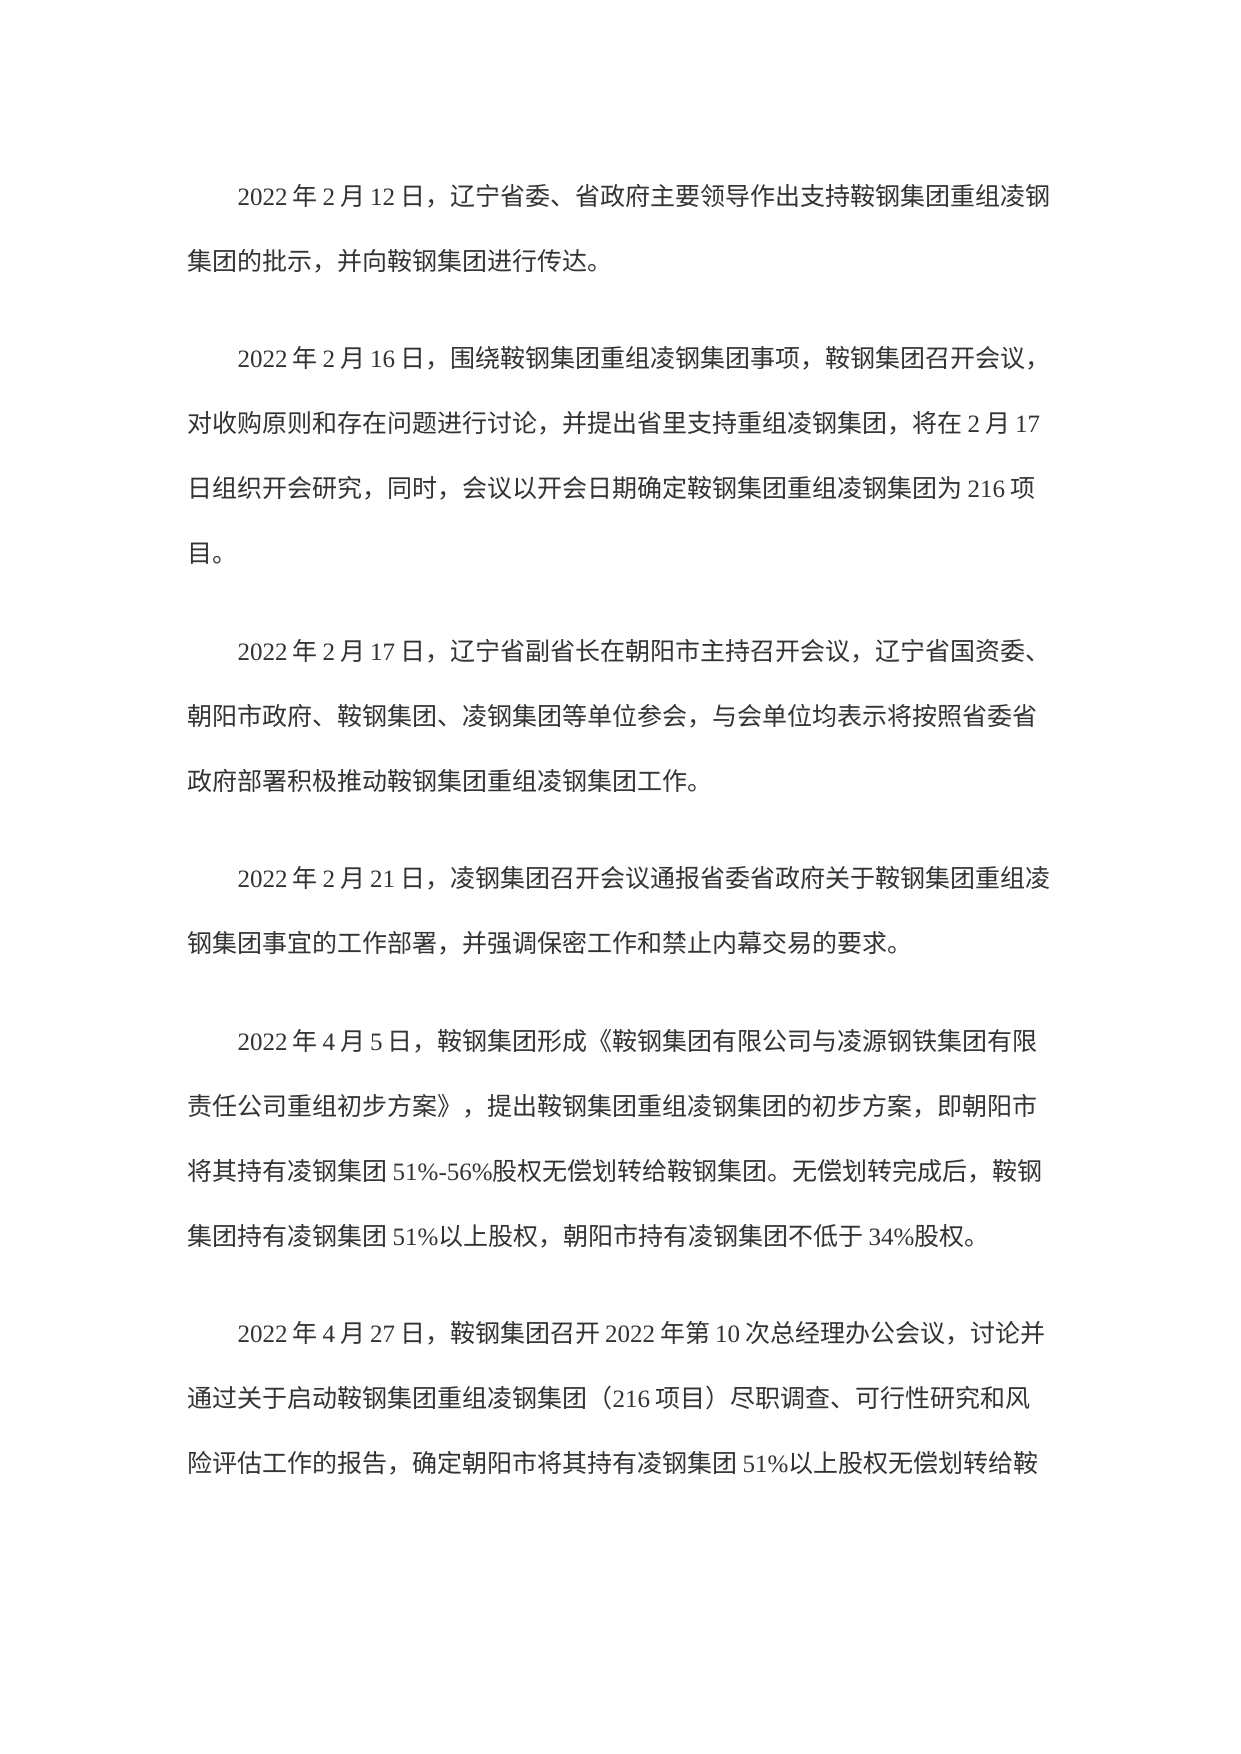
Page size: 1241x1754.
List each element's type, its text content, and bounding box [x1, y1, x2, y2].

text 2022年2月17日，辽宁省副省长在朝阳市主持召开会议，辽宁省国资委、朝阳市政府、鞍钢集团、凌钢集团等单位参会，与会单位均表示将按照省委省政府部署积极推动鞍钢集团重组凌钢集团工作。 [187, 617, 1053, 812]
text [187, 1299, 1053, 1494]
text 2022年2月21日，凌钢集团召开会议通报省委省政府关于鞍钢集团重组凌钢集团事宜的工作部署，并强调保密工作和禁止内幕交易的要求。 [187, 844, 1053, 974]
text 2022年4月5日，鞍钢集团形成《鞍钢集团有限公司与凌源钢铁集团有限责任公司重组初步方案》，提出鞍钢集团重组凌钢集团的初步方案，即朝阳市将其持有凌钢集团51%-56%股权无偿划转给鞍钢集团。无偿划转完成后，鞍钢集团持有凌钢集团51%以上股权，朝阳市持有凌钢集团不低于34%股权。 [187, 1007, 1053, 1267]
text 2022年2月16日，围绕鞍钢集团重组凌钢集团事项，鞍钢集团召开会议，对收购原则和存在问题进行讨论，并提出省里支持重组凌钢集团，将在2月17日组织开会研究，同时，会议以开会日期确定鞍钢集团重组凌钢集团为216项目。 [187, 324, 1053, 584]
text 2022年2月12日，辽宁省委、省政府主要领导作出支持鞍钢集团重组凌钢集团的批示，并向鞍钢集团进行传达。 [187, 162, 1053, 292]
